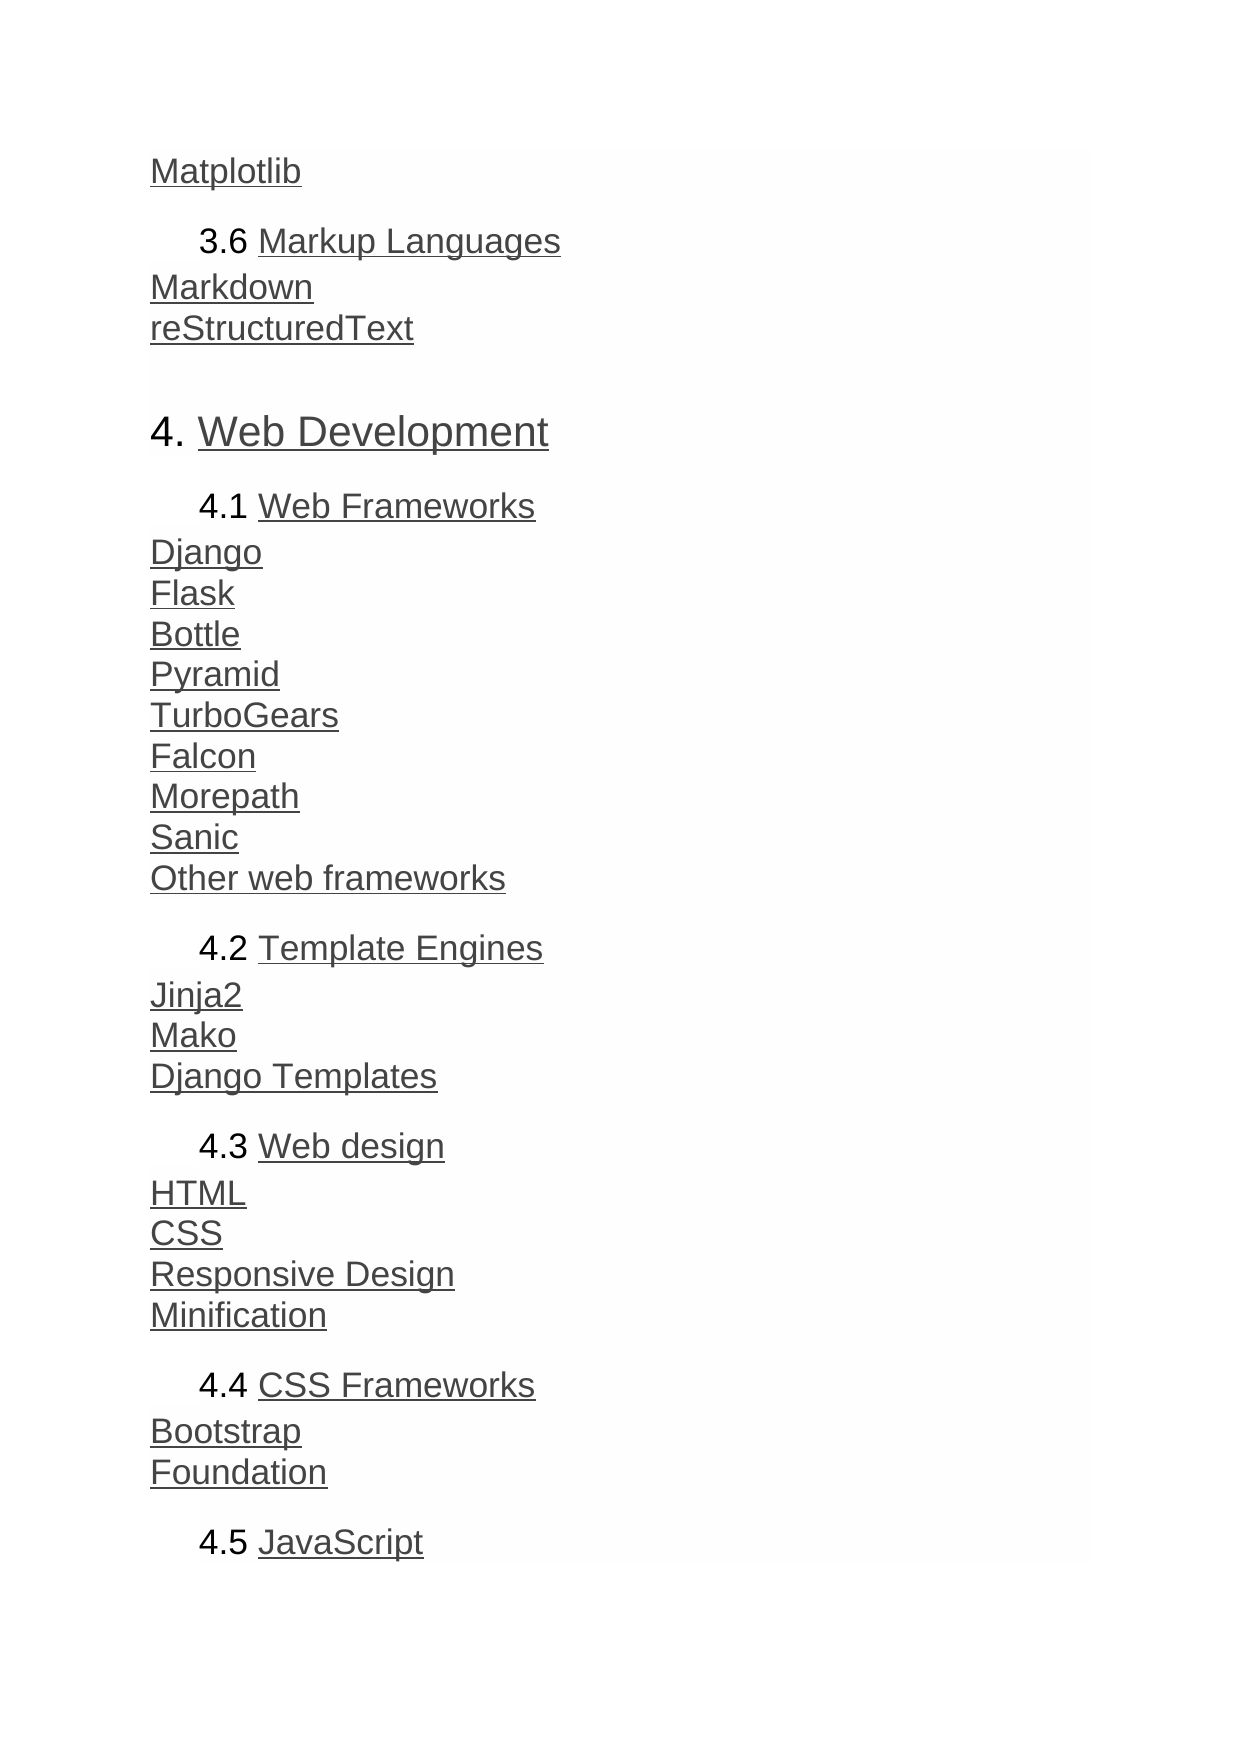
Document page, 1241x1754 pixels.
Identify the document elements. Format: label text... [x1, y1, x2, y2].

text reStructuredText [150, 307, 1090, 348]
text Pyramid [150, 653, 1090, 694]
text Jinja2 [150, 974, 1090, 1014]
text Foundation [150, 1451, 1090, 1492]
text Minification [150, 1294, 1090, 1335]
text Responsive Design [150, 1253, 1090, 1294]
text CSS [150, 1212, 1090, 1253]
text Falcon [150, 735, 1090, 776]
text Markdown [150, 267, 1090, 307]
text Flask [150, 572, 1090, 613]
text Other web frameworks [150, 857, 1090, 898]
text Matplotlib [150, 150, 1090, 191]
text TurboGears [150, 694, 1090, 735]
text 4.4 CSS Frameworks [199, 1364, 1090, 1405]
text Sanic [150, 816, 1090, 857]
text 4.3 Web design [199, 1125, 1090, 1166]
text Mako [150, 1014, 1090, 1055]
text Django Templates [150, 1055, 1090, 1096]
text HTML [150, 1172, 1090, 1212]
text Bootstrap [150, 1411, 1090, 1451]
text 4.5 JavaScript [199, 1521, 1090, 1562]
text Django [150, 531, 1090, 572]
text Morepath [150, 776, 1090, 816]
text 4.1 Web Frameworks [199, 485, 1090, 526]
text 3.6 Markup Languages [199, 220, 1090, 261]
text 4.2 Template Engines [199, 927, 1090, 968]
text 4. Web Development [150, 406, 1090, 456]
text Bottle [150, 613, 1090, 653]
